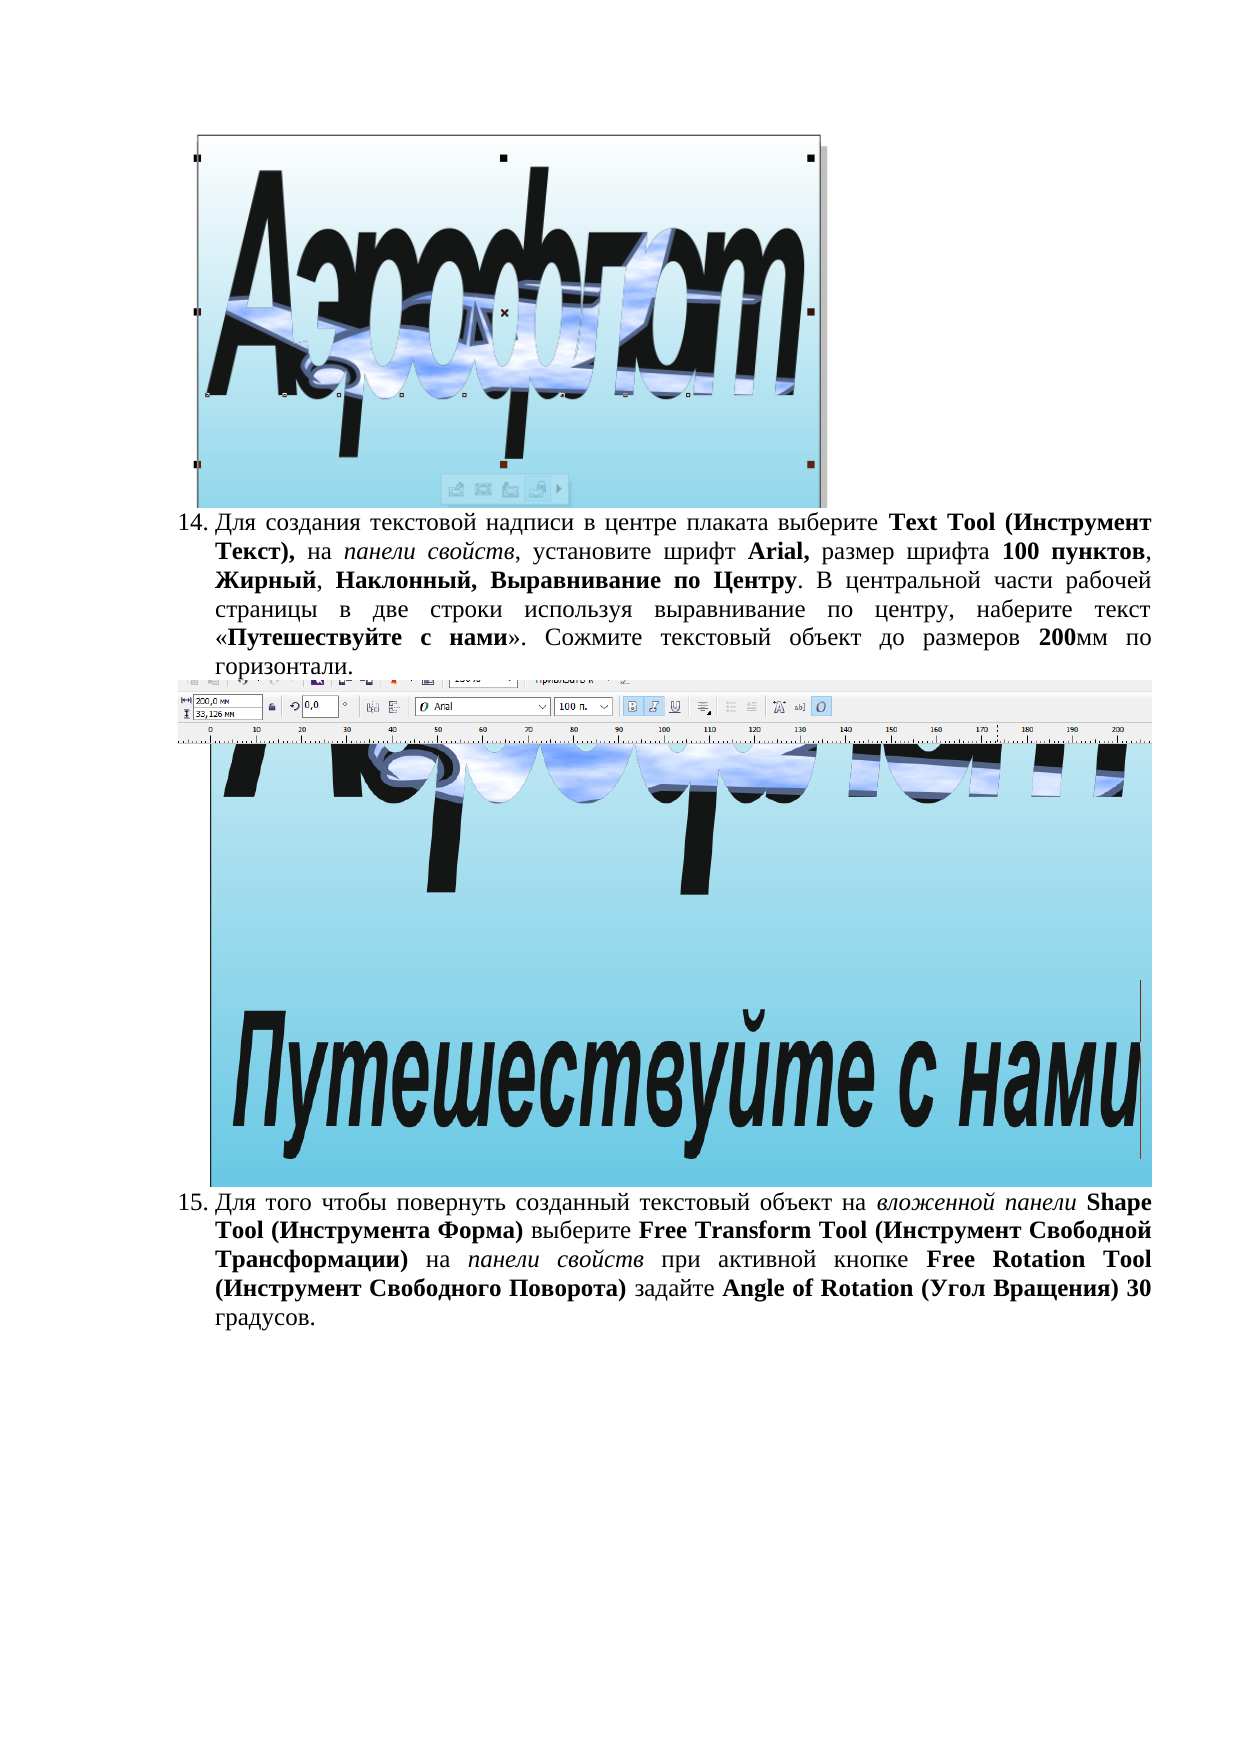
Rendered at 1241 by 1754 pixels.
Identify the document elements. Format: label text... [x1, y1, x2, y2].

picture [177, 118, 846, 508]
picture [177, 680, 1152, 1187]
list Для того чтобы повернуть созданный текстовый объект на вложенной панели Shape Tool (Инструмента Форма) выберите Free Transform Tool (Инструмент Свободной Трансформации) на панели свойств при активной кнопке Free Rotation Tool (Инструмент Свободного Поворота) задайте Angle of Rotation (Угол Вращения) 30 градусов. [177, 1187, 1152, 1331]
list Для создания текстовой надписи в центре плаката выберите Text Tool (Инструмент Текст), на панели свойств, установите шрифт Arial, размер шрифта 100 пунктов, Жирный, Наклонный, Выравнивание по Центру. В центральной части рабочей страницы в две строки используя выравнивание по центру, наберите текст «Путешествуйте с нами». Сожмите текстовый объект до размеров 200мм по горизонтали. [177, 507, 1152, 680]
